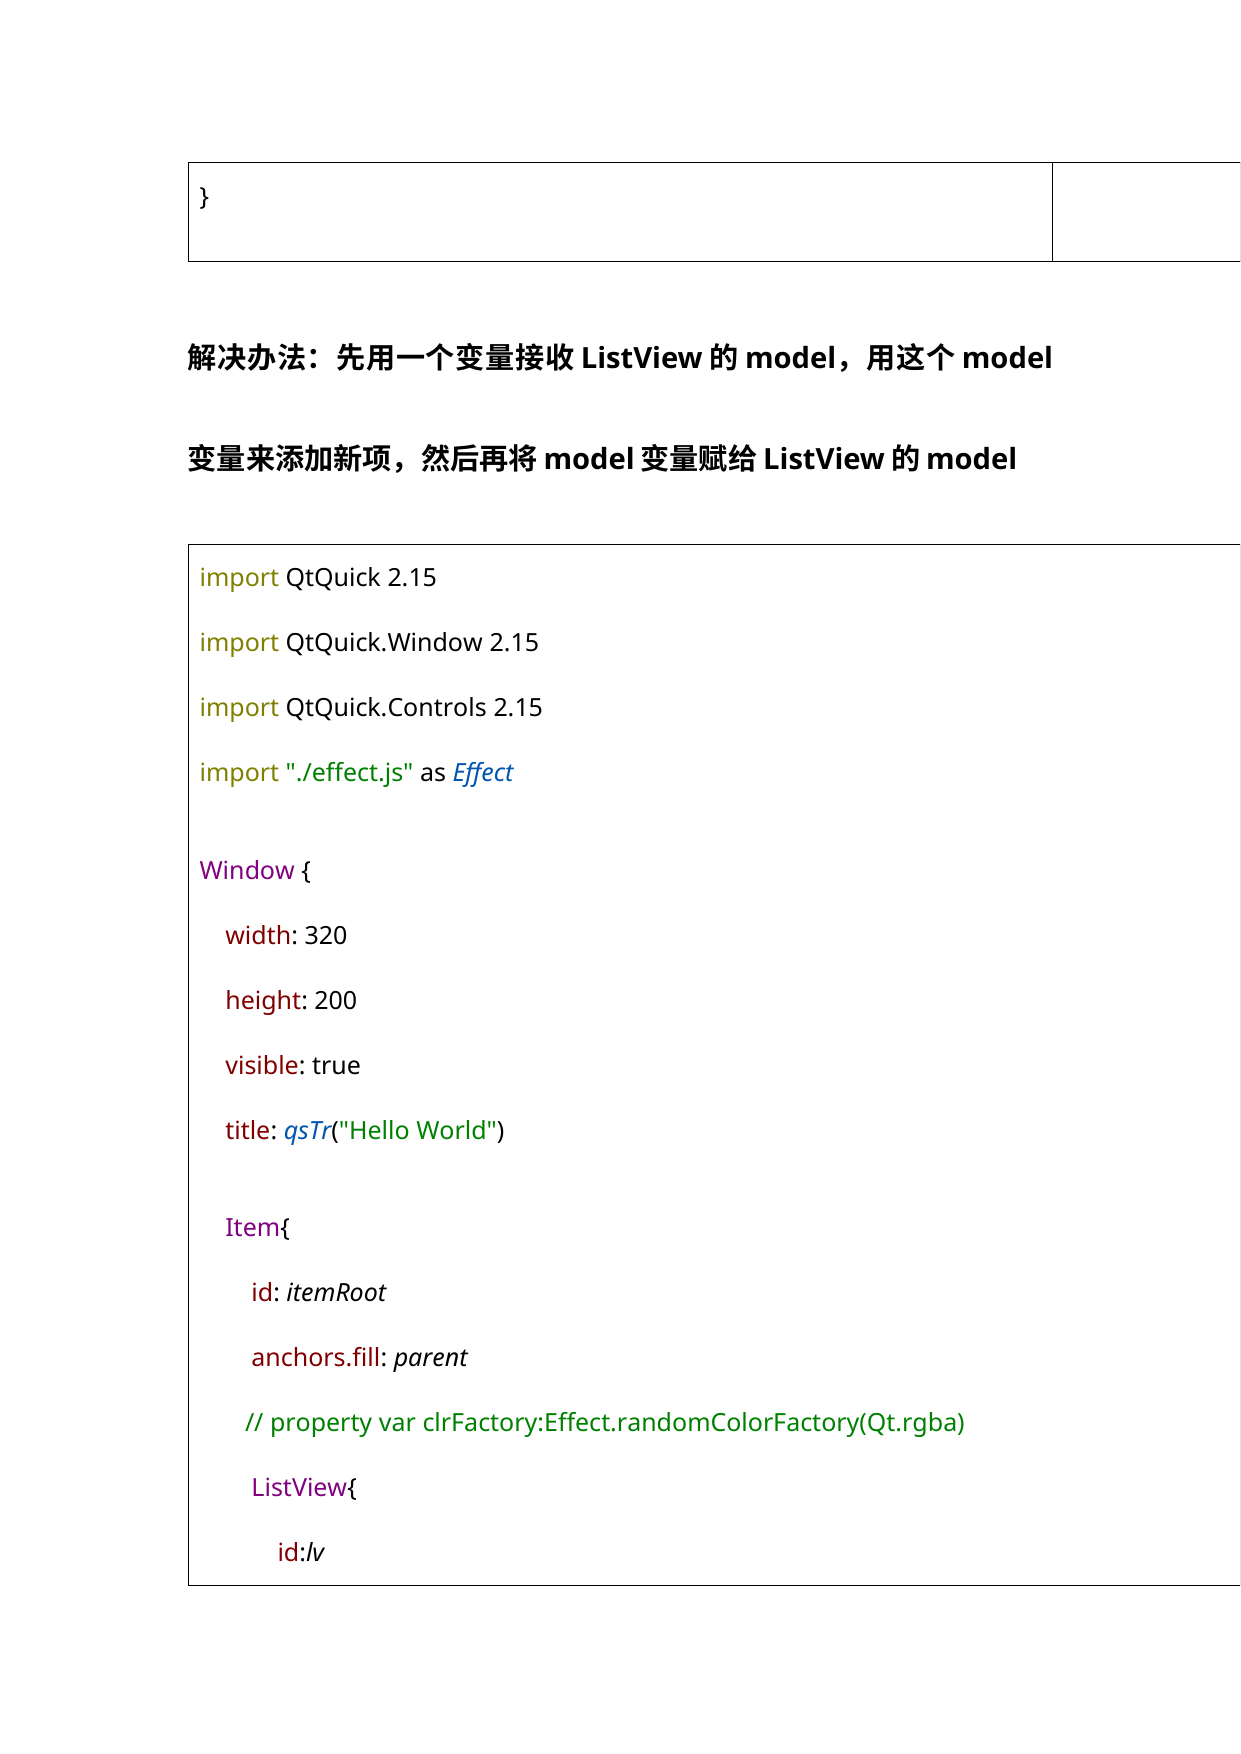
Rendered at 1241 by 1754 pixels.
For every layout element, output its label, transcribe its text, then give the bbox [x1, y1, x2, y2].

subtitle 解决办法：先用一个变量接收ListView的model，用这个model变量来添加新项，然后再将model变量赋给ListView的model [187, 323, 1053, 489]
table_header [1053, 163, 1240, 261]
